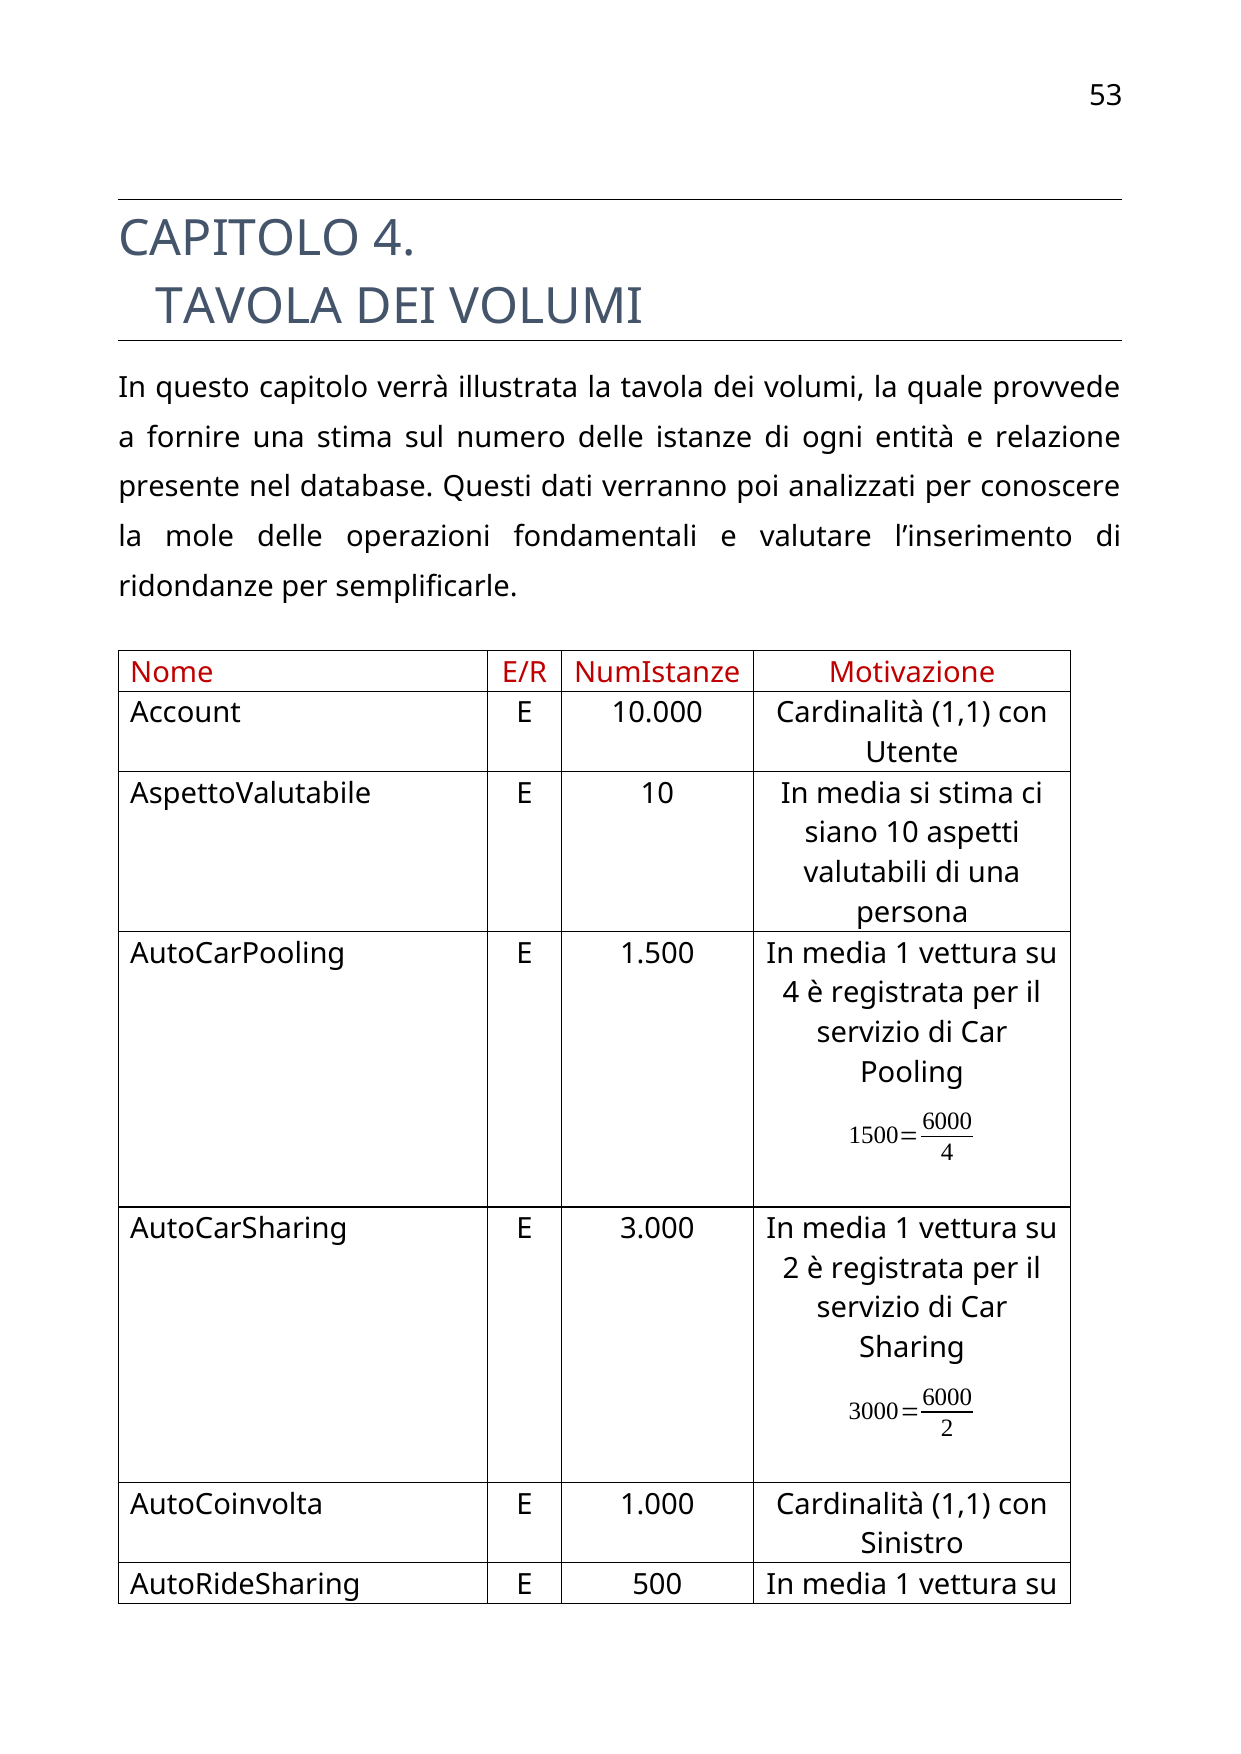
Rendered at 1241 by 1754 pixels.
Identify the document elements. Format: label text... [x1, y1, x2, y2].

table_cell AutoRideSharing [119, 1563, 487, 1603]
table_cell 1.500 [562, 932, 753, 1206]
table_header E/R [488, 651, 561, 691]
table_cell In media si stima ci siano 10 aspetti valutabili di una persona [754, 772, 1070, 931]
table_cell E [488, 692, 561, 771]
table_header NumIstanze [562, 651, 753, 691]
table_cell Account [119, 692, 487, 771]
table_cell AutoCarPooling [119, 932, 487, 1206]
table_header Motivazione [754, 651, 1070, 691]
table_cell AspettoValutabile [119, 772, 487, 931]
table_cell In media 1 vettura su 4 è registrata per il servizio di Car Pooling [754, 932, 1070, 1206]
table_cell E [488, 772, 561, 931]
table_cell 10.000 [562, 692, 753, 771]
table_cell E [488, 1563, 561, 1603]
table_cell 3.000 [562, 1208, 753, 1482]
table_cell AutoCarSharing [119, 1208, 487, 1482]
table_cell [754, 1563, 1070, 1603]
table_cell 1.000 [562, 1483, 753, 1562]
table_cell 500 [562, 1563, 753, 1603]
table_cell E [488, 1208, 561, 1482]
table_cell E [488, 1483, 561, 1562]
table_header Nome [119, 651, 487, 691]
table_cell AutoCoinvolta [119, 1483, 487, 1562]
subtitle TAVOLA DEI VOLUMI [118, 200, 1122, 340]
table_cell 10 [562, 772, 753, 931]
table_cell Cardinalità (1,1) con Sinistro [754, 1483, 1070, 1562]
table_cell Cardinalità (1,1) con Utente [754, 692, 1070, 771]
text In questo capitolo verrà illustrata la tavola dei volumi, la quale provvede a fornire una stima sul numero delle istanze di ogni entità e relazione presente nel database. Questi dati verranno poi analizzati per conoscere la mole delle operazioni fondamentali e valutare l’inserimento di ridondanze per semplificarle. [118, 366, 1122, 604]
table_cell E [488, 932, 561, 1206]
table_cell In media 1 vettura su 2 è registrata per il servizio di Car Sharing [754, 1208, 1070, 1482]
